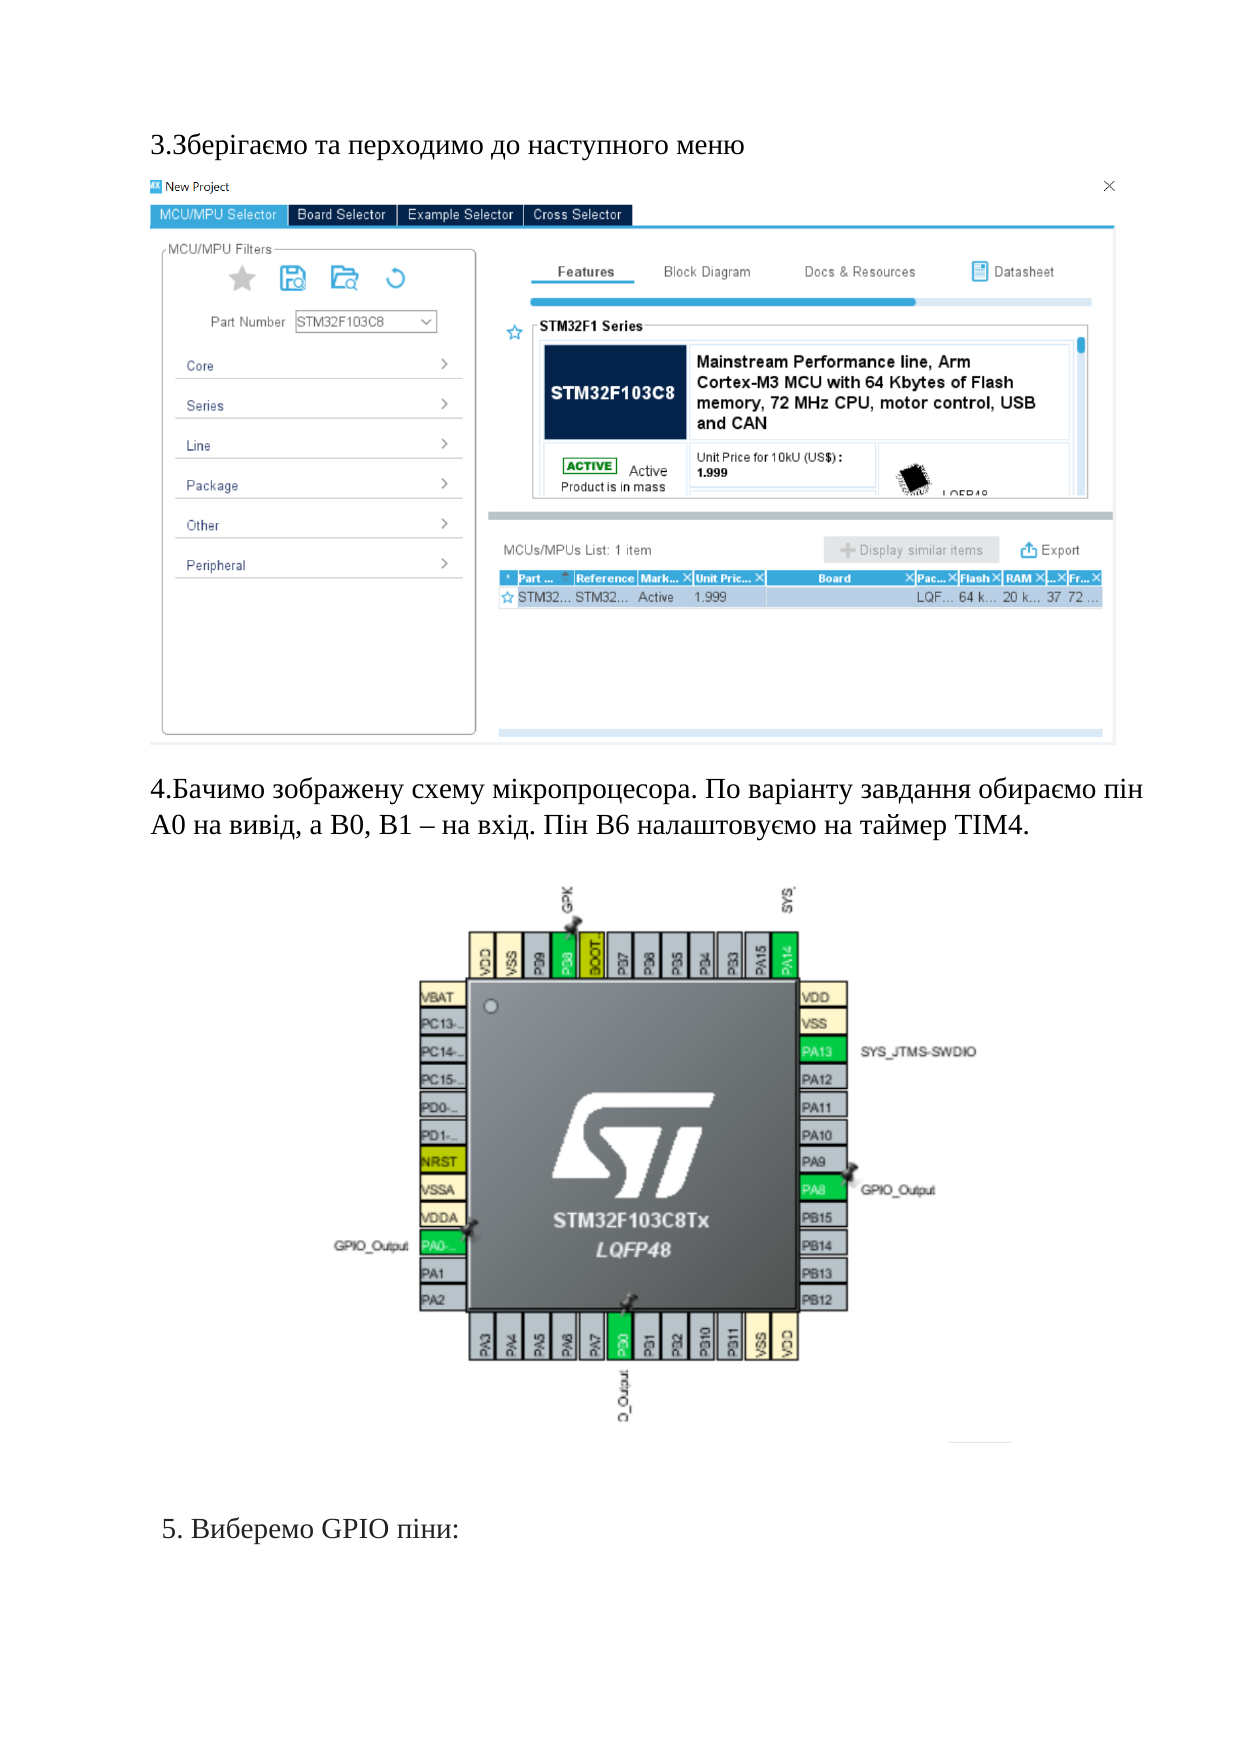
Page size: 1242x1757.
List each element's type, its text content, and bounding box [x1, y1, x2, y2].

text 3.Зберігаємо та перходимо до наступного меню [150, 127, 1175, 161]
text 4.Бачимо зображену схему мікропроцесора. По варіанту завдання обираємо пін A0 на вивід, а B0, B1 – на вхід. Пін B6 налаштовуємо на таймер TIM4. [150, 771, 1175, 841]
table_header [150, 1461, 1242, 1564]
picture [150, 180, 1125, 753]
picture [314, 860, 1012, 1443]
